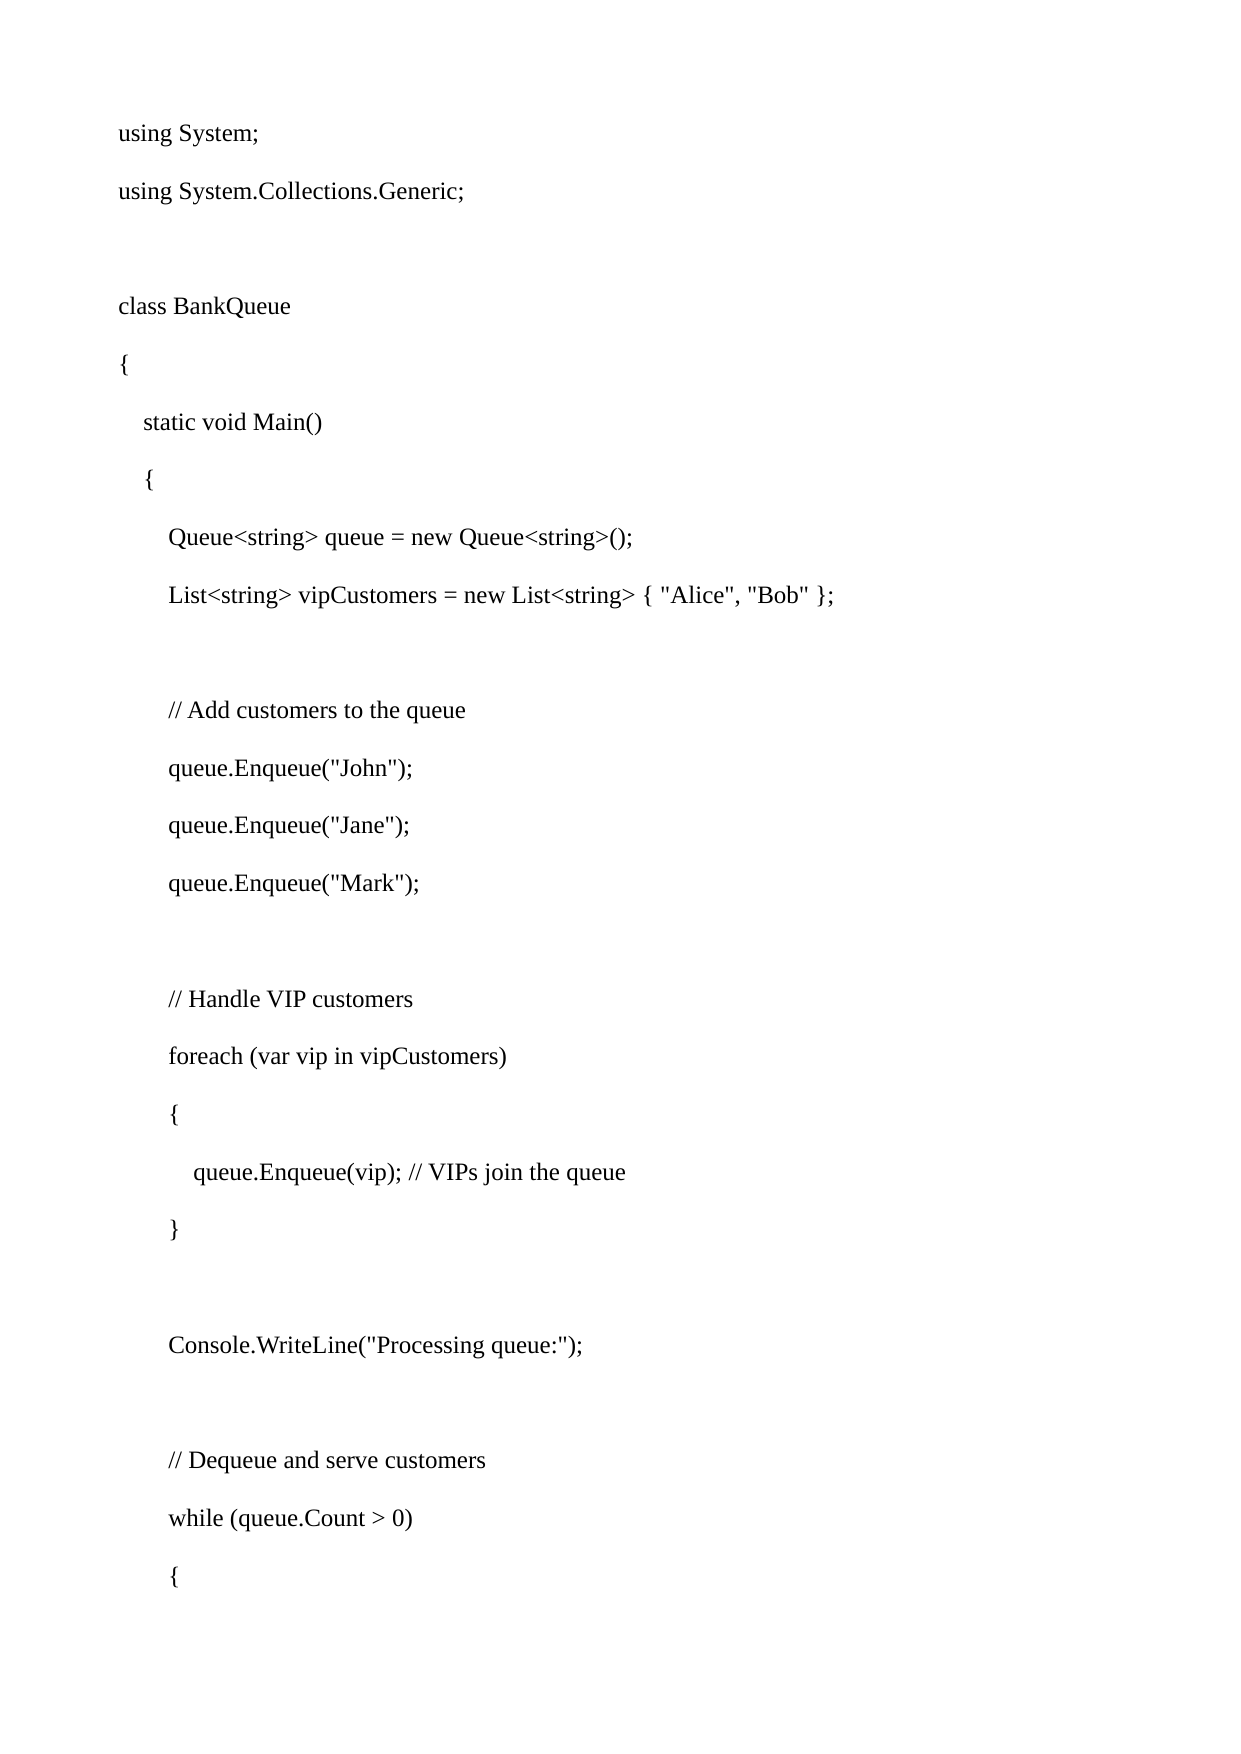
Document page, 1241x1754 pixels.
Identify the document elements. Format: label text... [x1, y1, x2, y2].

text Console.WriteLine("Processing queue:"); [118, 1330, 1122, 1359]
text queue.Enqueue(vip); // VIPs join the queue [118, 1157, 1122, 1186]
text Queue<string> queue = new Queue<string>(); [118, 522, 1122, 551]
text { [118, 464, 1122, 493]
text List<string> vipCustomers = new List<string> { "Alice", "Bob" }; [118, 580, 1122, 608]
text while (queue.Count > 0) [118, 1503, 1122, 1532]
text queue.Enqueue("Jane"); [118, 811, 1122, 839]
text static void Main() [118, 407, 1122, 435]
text // Dequeue and serve customers [118, 1445, 1122, 1474]
text class BankQueue [118, 291, 1122, 320]
text { [118, 1099, 1122, 1128]
text using System; [118, 118, 1122, 147]
text } [118, 1214, 1122, 1243]
text queue.Enqueue("John"); [118, 753, 1122, 782]
text queue.Enqueue("Mark"); [118, 868, 1122, 897]
text { [118, 1561, 1122, 1589]
text { [118, 349, 1122, 378]
text // Add customers to the queue [118, 695, 1122, 724]
text // Handle VIP customers [118, 984, 1122, 1012]
text using System.Collections.Generic; [118, 176, 1122, 204]
text foreach (var vip in vipCustomers) [118, 1041, 1122, 1070]
